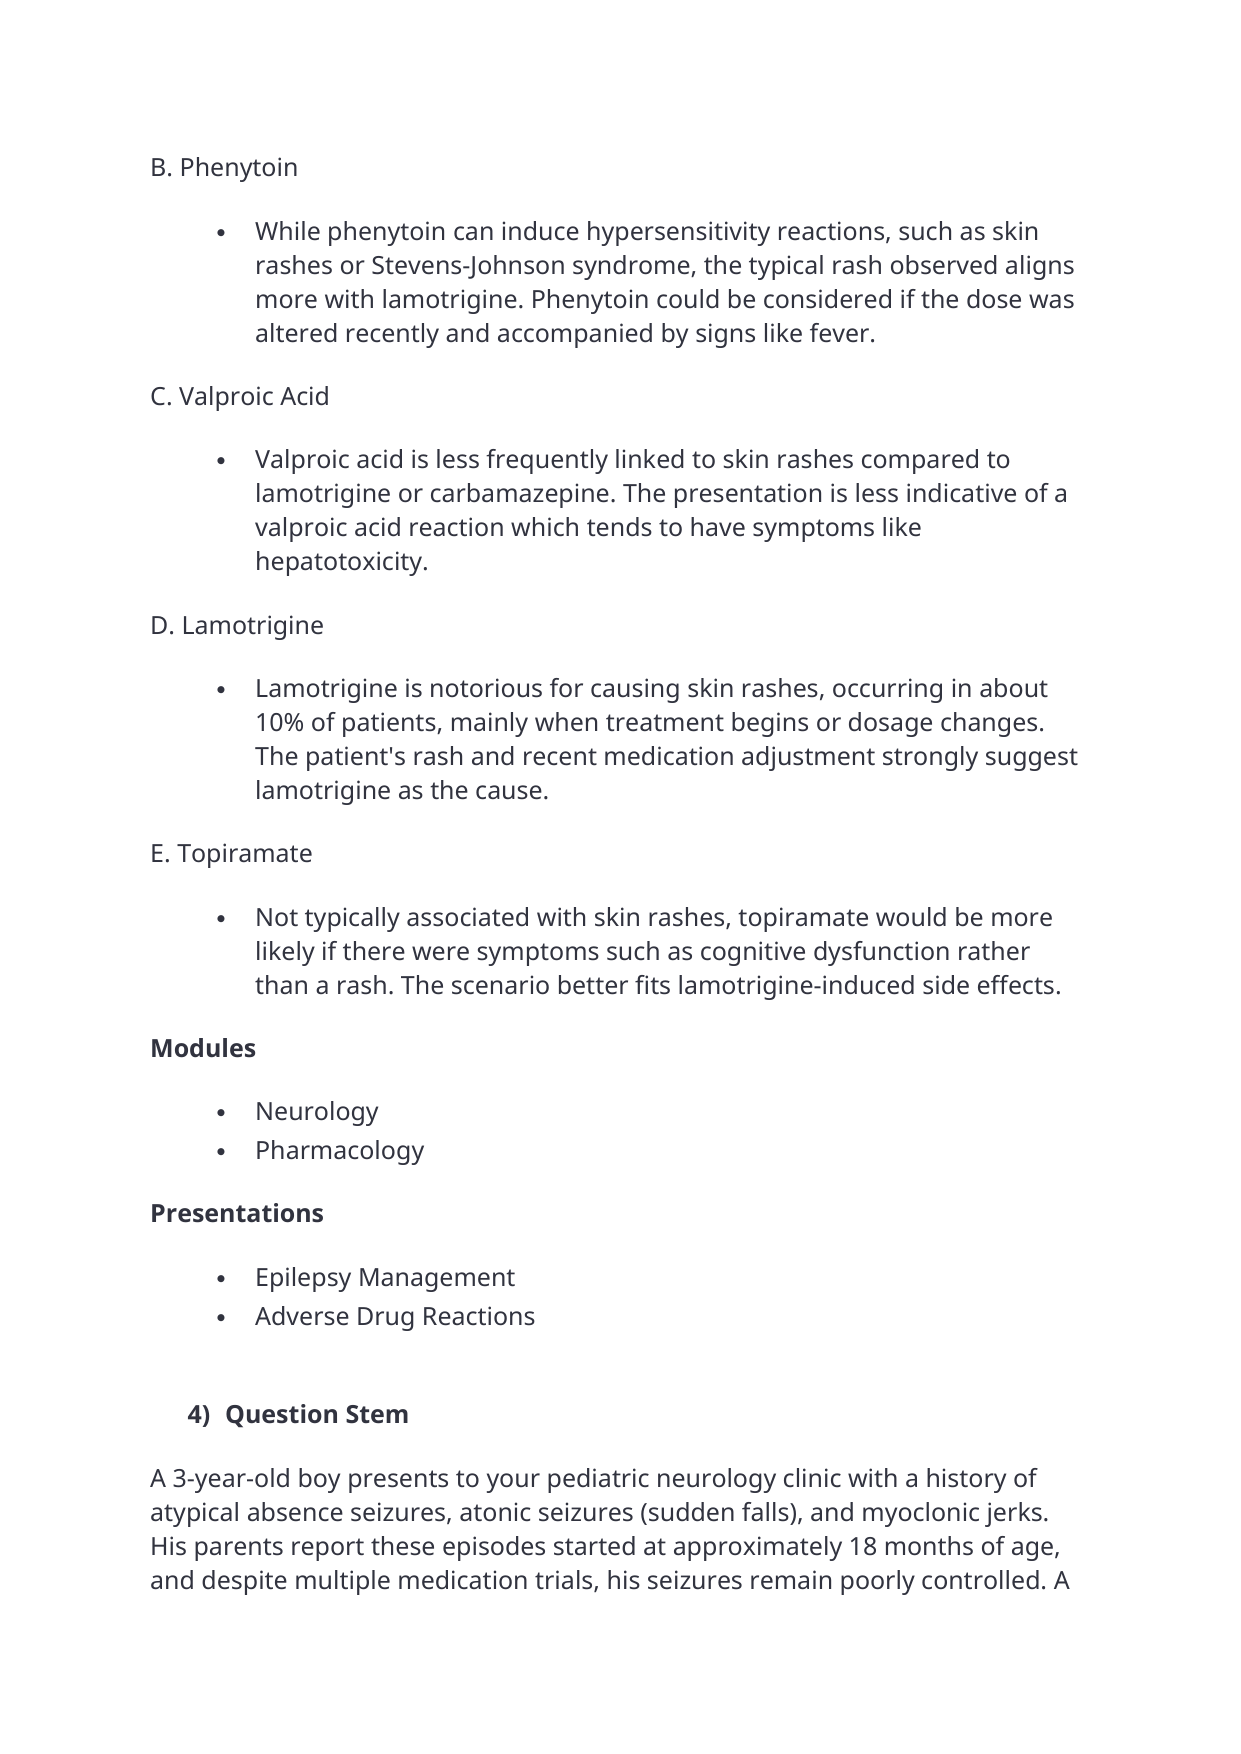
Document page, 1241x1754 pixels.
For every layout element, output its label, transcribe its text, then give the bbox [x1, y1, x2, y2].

text Presentations [150, 1196, 1090, 1230]
list Adverse Drug Reactions [217, 1298, 1090, 1332]
list Epilepsy Management [217, 1259, 1090, 1293]
text D. Lamotrigine [150, 607, 1090, 641]
list Not typically associated with skin rashes, topiramate would be more likely if there were symptoms such as cognitive dysfunction rather than a rash. The scenario better fits lamotrigine-induced side effects. [217, 899, 1090, 1001]
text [150, 1460, 1090, 1597]
list Valproic acid is less frequently linked to skin rashes compared to lamotrigine or carbamazepine. The presentation is less indicative of a valproic acid reaction which tends to have symptoms like hepatotoxicity. [217, 442, 1090, 578]
list While phenytoin can induce hypersensitivity reactions, such as skin rashes or Stevens-Johnson syndrome, the typical rash observed aligns more with lamotrigine. Phenytoin could be considered if the dose was altered recently and accompanied by signs like fever. [217, 213, 1090, 349]
list Question Stem [187, 1397, 1090, 1431]
text Modules [150, 1031, 1090, 1064]
text E. Topiramate [150, 836, 1090, 870]
list Neurology [217, 1094, 1090, 1128]
text C. Valproic Acid [150, 379, 1090, 413]
list Pharmacology [217, 1133, 1090, 1167]
list Lamotrigine is notorious for causing skin rashes, occurring in about 10% of patients, mainly when treatment begins or dosage changes. The patient's rash and recent medication adjustment strongly suggest lamotrigine as the cause. [217, 671, 1090, 807]
text B. Phenytoin [150, 150, 1090, 184]
